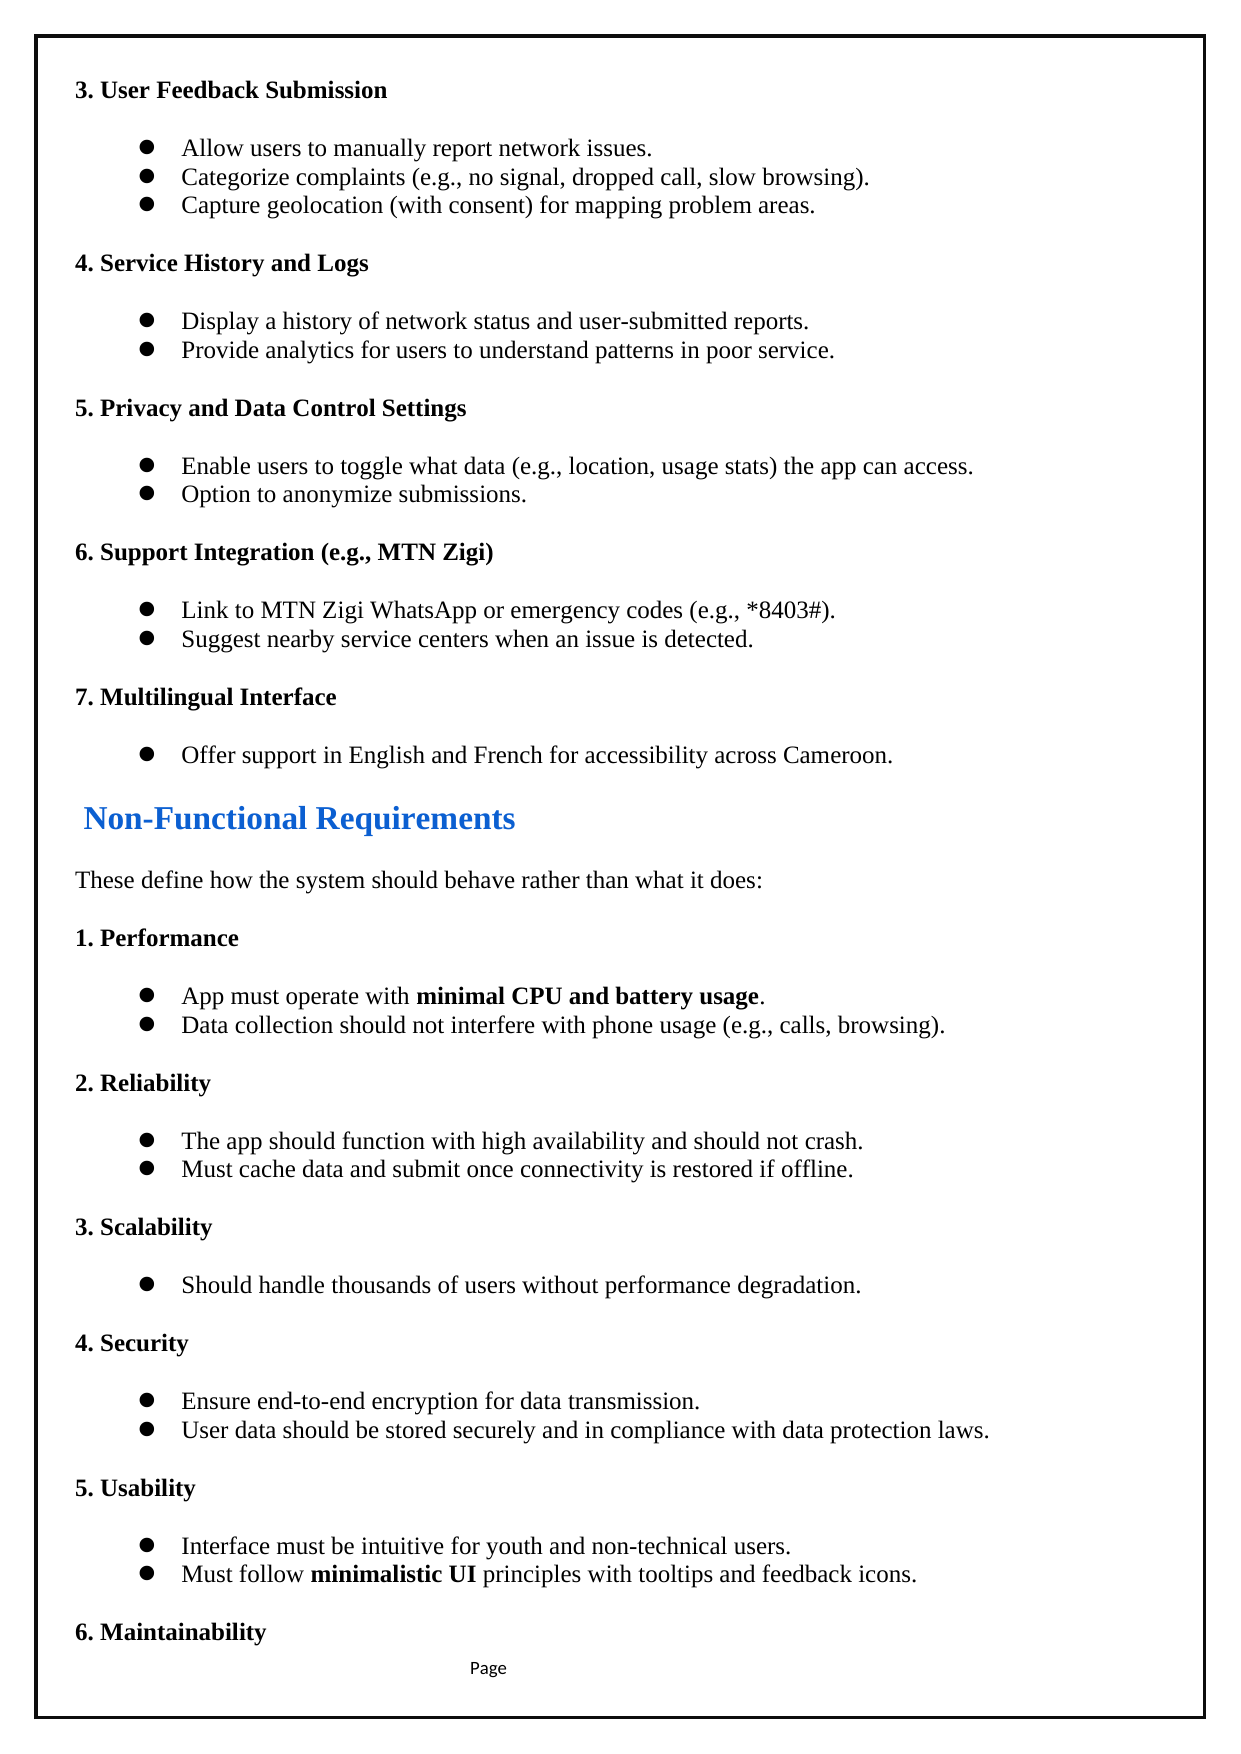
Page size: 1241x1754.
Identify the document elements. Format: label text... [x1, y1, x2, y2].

subtitle 3. Scalability [75, 1212, 1165, 1241]
subtitle 4. Service History and Logs [75, 248, 1165, 277]
subtitle 6. Maintainability [75, 1617, 1165, 1646]
list App must operate with minimal CPU and battery usage. [137, 981, 1165, 1010]
list Categorize complaints (e.g., no signal, dropped call, slow browsing). [137, 162, 1165, 190]
subtitle 1. Performance [75, 923, 1165, 952]
list Capture geolocation (with consent) for mapping problem areas. [137, 190, 1165, 219]
list Must follow minimalistic UI principles with tooltips and feedback icons. [137, 1559, 1165, 1588]
list Interface must be intuitive for youth and non-technical users. [137, 1531, 1165, 1559]
list Display a history of network status and user-submitted reports. [137, 306, 1165, 335]
list Offer support in English and French for accessibility across Cameroon. [137, 740, 1165, 769]
subtitle 4. Security [75, 1328, 1165, 1357]
subtitle 5. Privacy and Data Control Settings [75, 393, 1165, 422]
list The app should function with high availability and should not crash. [137, 1126, 1165, 1154]
list Enable users to toggle what data (e.g., location, usage stats) the app can access. [137, 451, 1165, 479]
list Suggest nearby service centers when an issue is detected. [137, 624, 1165, 653]
subtitle 7. Multilingual Interface [75, 682, 1165, 711]
list Should handle thousands of users without performance degradation. [137, 1270, 1165, 1299]
list Must cache data and submit once connectivity is restored if offline. [137, 1154, 1165, 1183]
list Data collection should not interfere with phone usage (e.g., calls, browsing). [137, 1010, 1165, 1039]
list Option to anonymize submissions. [137, 479, 1165, 508]
list User data should be stored securely and in compliance with data protection laws. [137, 1415, 1165, 1444]
list Ensure end-to-end encryption for data transmission. [137, 1386, 1165, 1415]
subtitle 2. Reliability [75, 1068, 1165, 1097]
subtitle 5. Usability [75, 1473, 1165, 1502]
list Provide analytics for users to understand patterns in poor service. [137, 335, 1165, 364]
text These define how the system should behave rather than what it does: [75, 865, 1165, 894]
subtitle Non-Functional Requirements [75, 798, 1165, 836]
subtitle 3. User Feedback Submission [75, 75, 1165, 104]
subtitle 6. Support Integration (e.g., MTN Zigi) [75, 537, 1165, 566]
list Allow users to manually report network issues. [137, 133, 1165, 162]
list Link to MTN Zigi WhatsApp or emergency codes (e.g., *8403#). [137, 595, 1165, 624]
